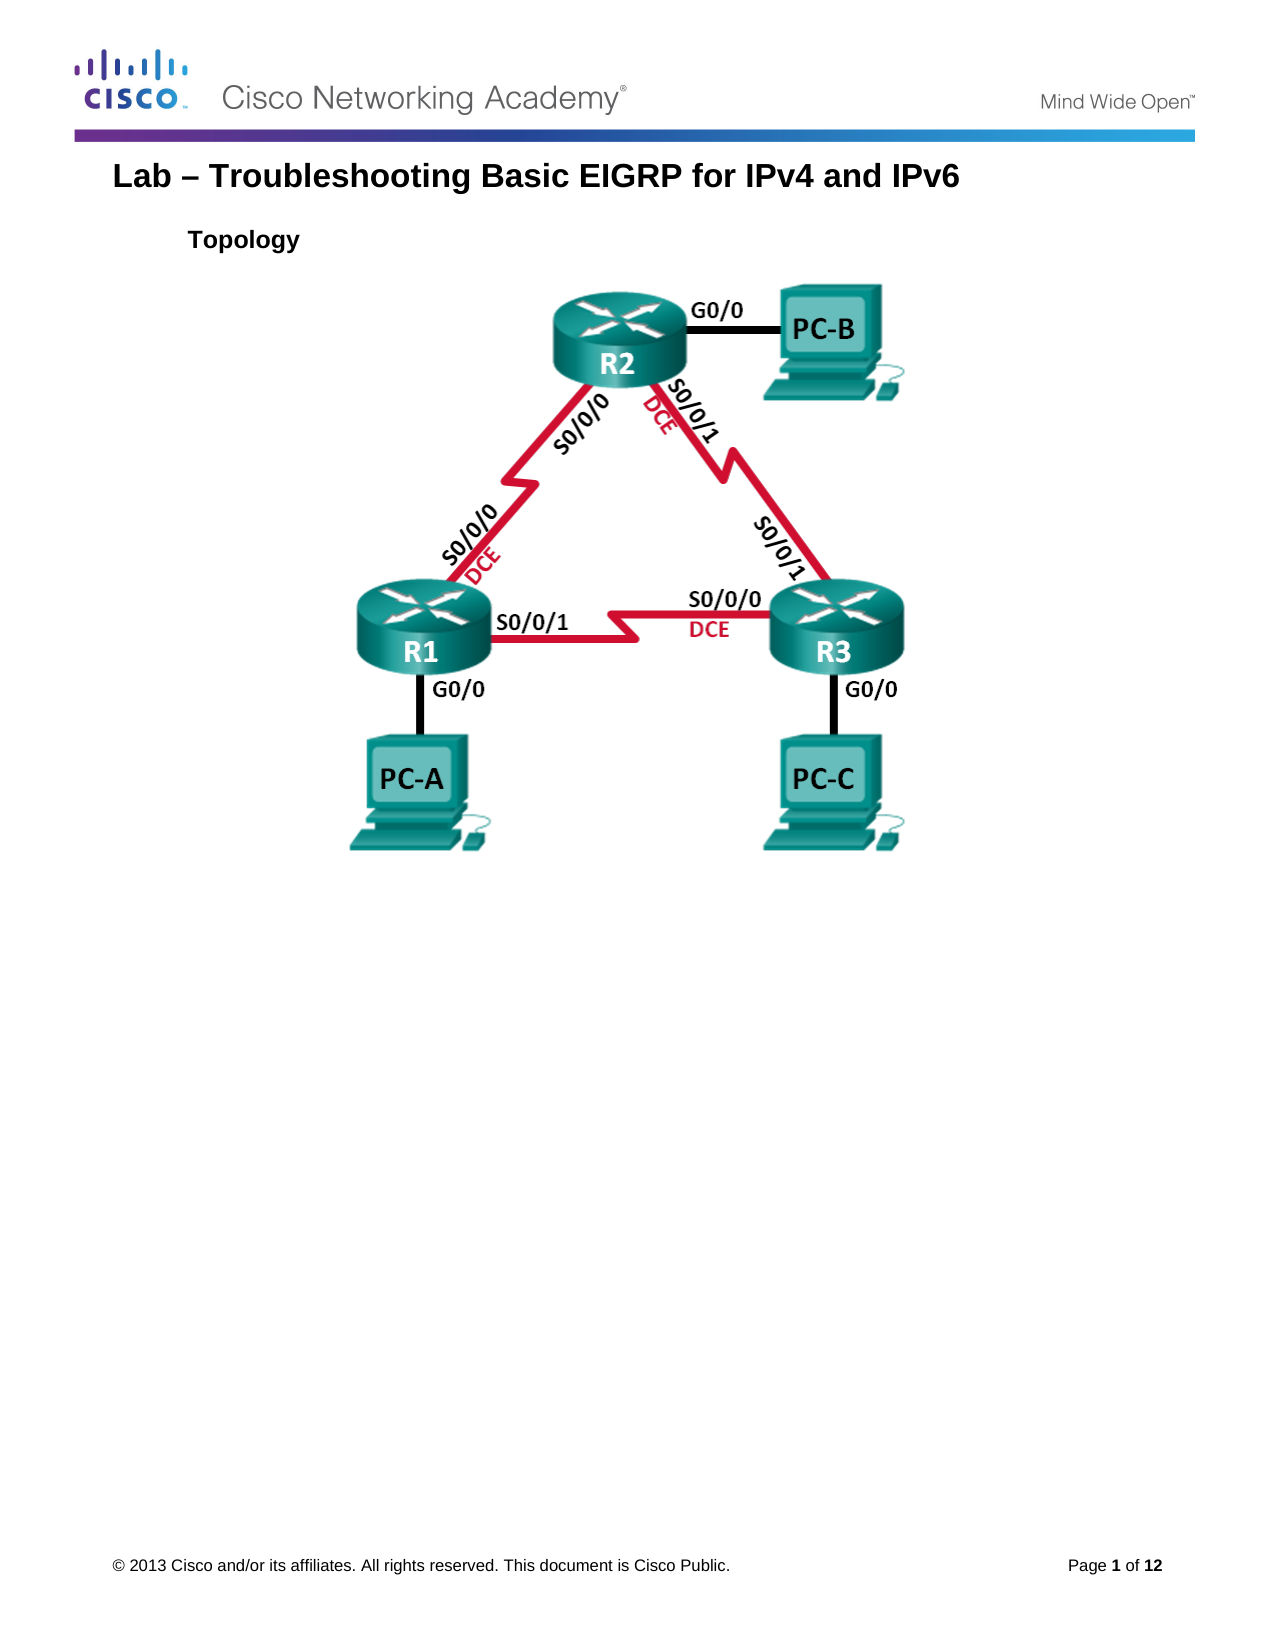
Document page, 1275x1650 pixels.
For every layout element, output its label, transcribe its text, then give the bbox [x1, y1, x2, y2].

picture [344, 279, 931, 856]
text Topology [112, 225, 1162, 254]
title Lab – Troubleshooting Basic EIGRP for IPv4 and IPv6 [112, 156, 1162, 195]
picture [0, 30, 1273, 142]
